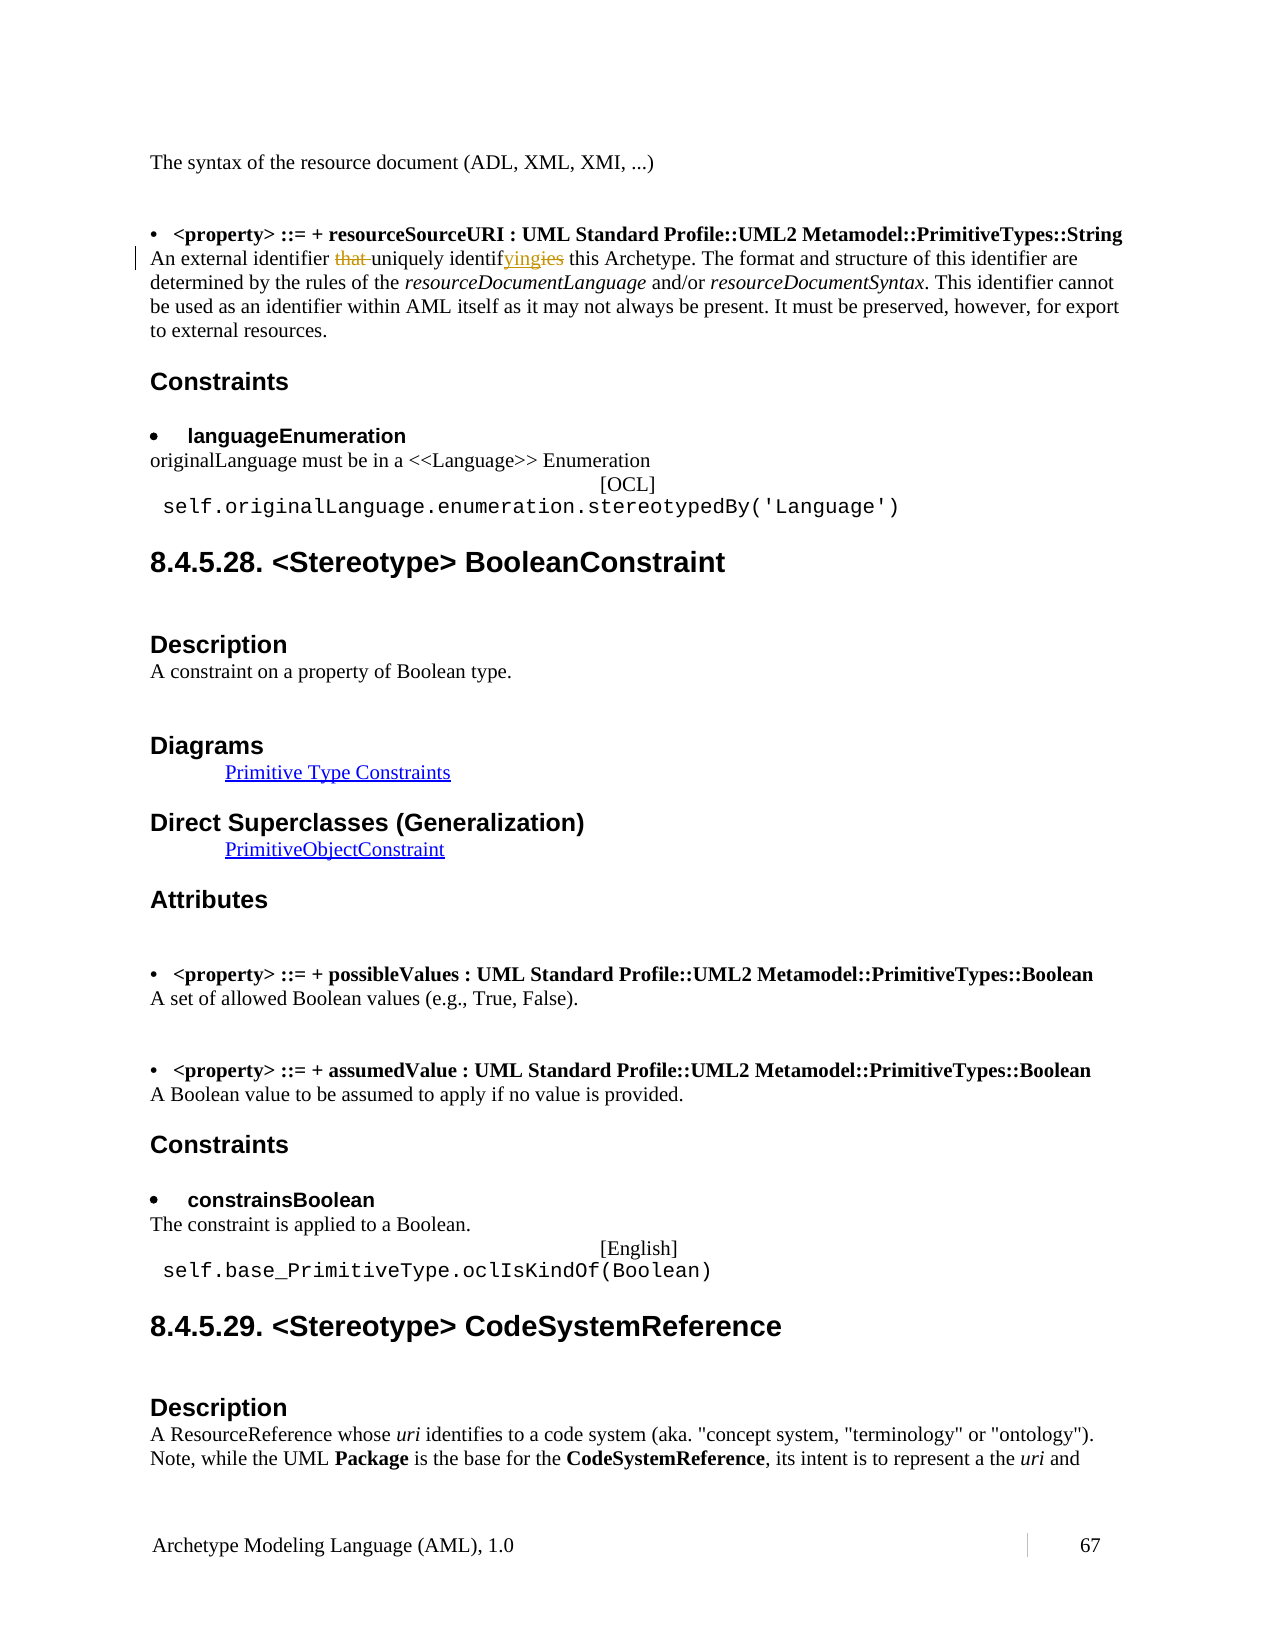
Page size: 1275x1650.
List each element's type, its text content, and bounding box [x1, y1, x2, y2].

text Diagrams [150, 731, 1125, 760]
text The syntax of the resource document (ADL, XML, XMI, ...) [150, 150, 1125, 174]
text Direct Superclasses (Generalization) [150, 808, 1125, 837]
text Description [150, 1393, 1125, 1422]
text originalLanguage must be in a <<Language>> Enumeration [150, 448, 1125, 472]
text [English] [525, 1236, 1125, 1260]
subtitle <Stereotype> CodeSystemReference [150, 1309, 1125, 1342]
list languageEnumeration [150, 424, 1125, 448]
text Constraints [150, 1130, 1125, 1159]
text • <property> ::= + resourceSourceURI : UML Standard Profile::UML2 Metamodel::PrimitiveTypes::String [150, 222, 1125, 246]
text self.originalLanguage.enumeration.stereotypedBy('Language') [150, 496, 1125, 520]
text PrimitiveObjectConstraint [150, 837, 1125, 861]
text Primitive Type Constraints [225, 760, 1125, 784]
text A set of allowed Boolean values (e.g., True, False). [150, 986, 1125, 1010]
text Description [150, 630, 1125, 659]
text The constraint is applied to a Boolean. [150, 1212, 1125, 1236]
text An external identifier uniquely identif this Archetype. The format and structure of this identifier are determined by the rules of the resourceDocumentLanguage and/or resourceDocumentSyntax. This identifier cannot be used as an identifier within AML itself as it may not always be present. It must be preserved, however, for export to external resources. [150, 246, 1125, 342]
text • <property> ::= + assumedValue : UML Standard Profile::UML2 Metamodel::PrimitiveTypes::Boolean [150, 1058, 1125, 1082]
text A Boolean value to be assumed to apply if no value is provided. [150, 1082, 1125, 1106]
text A constraint on a property of Boolean type. [150, 659, 1125, 683]
text self.base_PrimitiveType.oclIsKindOf(Boolean) [150, 1260, 1125, 1283]
text Constraints [150, 367, 1125, 395]
text • <property> ::= + possibleValues : UML Standard Profile::UML2 Metamodel::PrimitiveTypes::Boolean [150, 962, 1125, 986]
list constrainsBoolean [150, 1187, 1125, 1212]
text [OCL] [525, 472, 1125, 496]
subtitle <Stereotype> BooleanConstraint [150, 545, 1125, 579]
text Attributes [150, 885, 1125, 913]
